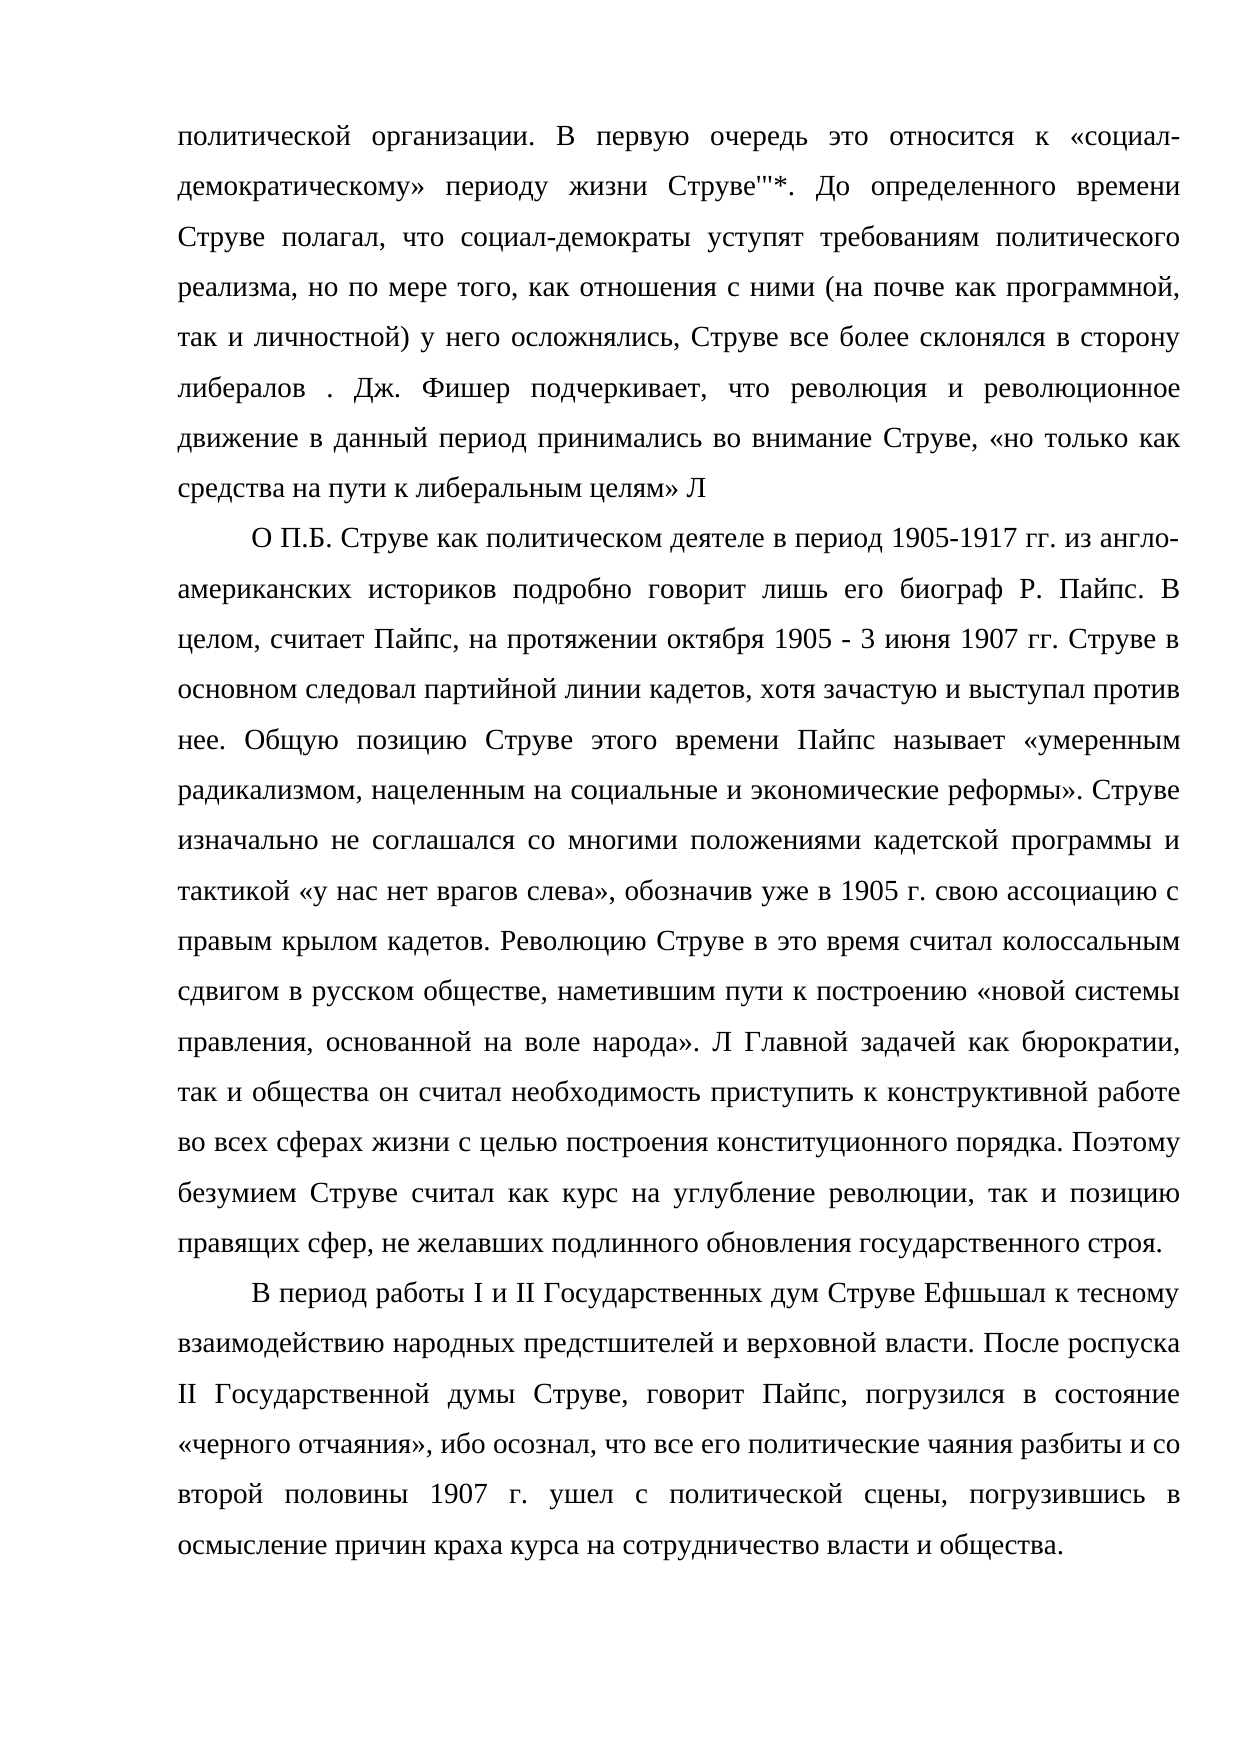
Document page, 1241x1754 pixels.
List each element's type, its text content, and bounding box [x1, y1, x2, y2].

text В период работы I и II Государственных дум Струве Ефшьшал к тесному взаимодействию народных предстшителей и верховной власти. После роспуска II Государственной думы Струве, говорит Пайпс, погрузился в состояние «черного отчаяния», ибо осознал, что все его политические чаяния разбиты и со второй половины 1907 г. ушел с политической сцены, погрузившись в осмысление причин краха курса на сотрудничество власти и общества. [177, 1275, 1181, 1560]
text О П.Б. Струве как политическом деятеле в период 1905-1917 гг. из англо-американских историков подробно говорит лишь его биограф Р. Пайпс. В целом, считает Пайпс, на протяжении октября 1905 - 3 июня 1907 гг. Струве в основном следовал партийной линии кадетов, хотя зачастую и выступал против нее. Общую позицию Струве этого времени Пайпс называет «умеренным радикализмом, нацеленным на социальные и экономические реформы». Струве изначально не соглашался со многими положениями кадетской программы и тактикой «у нас нет врагов слева», обозначив уже в 1905 г. свою ассоциацию с правым крылом кадетов. Революцию Струве в это время считал колоссальным сдвигом в русском обществе, наметившим пути к построению «новой системы правления, основанной на воле народа». Л Главной задачей как бюрократии, так и общества он считал необходимость приступить к конструктивной работе во всех сферах жизни с целью построения конституционного порядка. Поэтому безумием Струве считал как курс на углубление революции, так и позицию правящих сфер, не желавших подлинного обновления государственного строя. [177, 521, 1181, 1258]
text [177, 118, 1181, 504]
